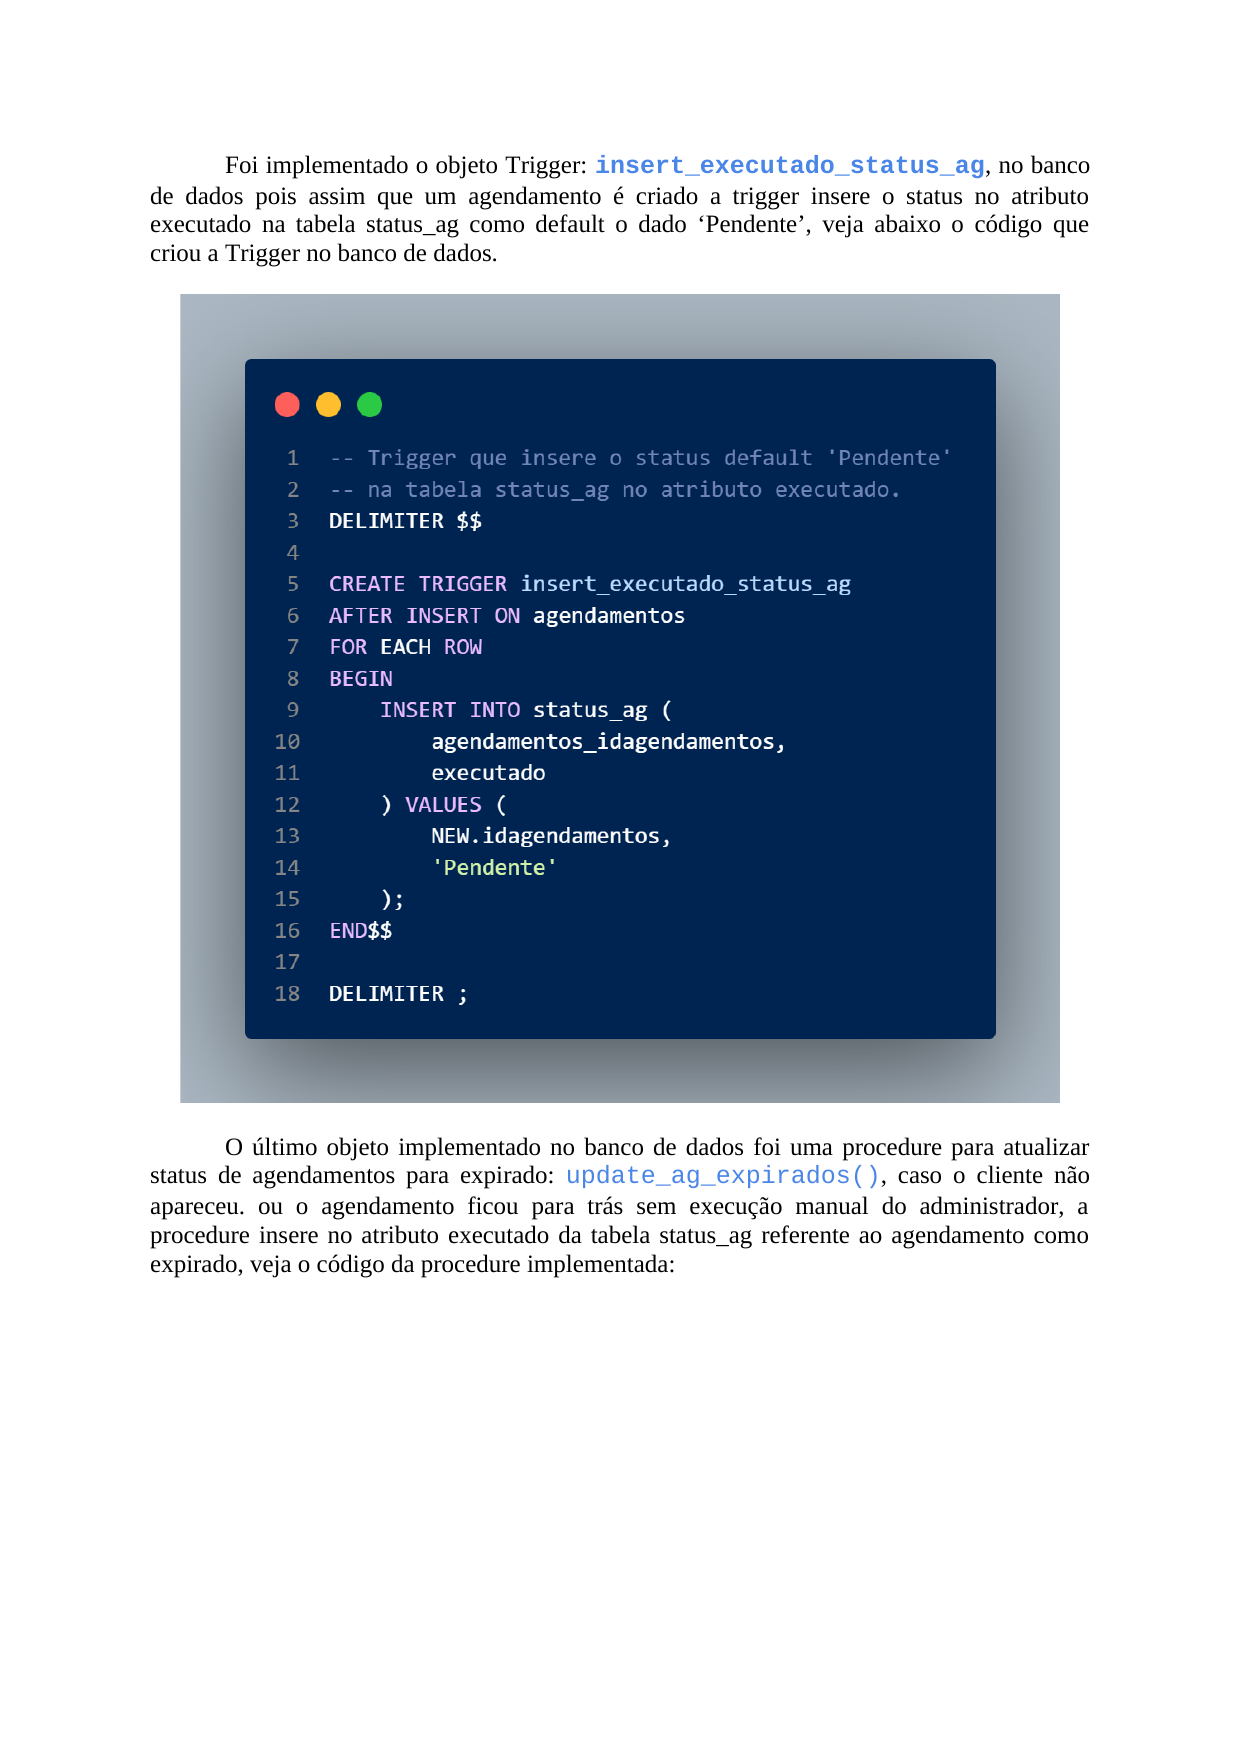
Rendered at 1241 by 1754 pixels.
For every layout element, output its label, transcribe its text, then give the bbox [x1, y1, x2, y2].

picture [180, 294, 1060, 1103]
subtitle O último objeto implementado no banco de dados foi uma procedure para atualizar status de agendamentos para expirado: update_ag_expirados(), caso o cliente não apareceu. ou o agendamento ficou para trás sem execução manual do administrador, a procedure insere no atributo executado da tabela status_ag referente ao agendamento como expirado, veja o código da procedure implementada: [150, 1132, 1090, 1277]
subtitle Foi implementado o objeto Trigger: insert_executado_status_ag, no banco de dados pois assim que um agendamento é criado a trigger insere o status no atributo executado na tabela status_ag como default o dado ‘Pendente’, veja abaixo o código que criou a Trigger no banco de dados. [150, 150, 1090, 269]
